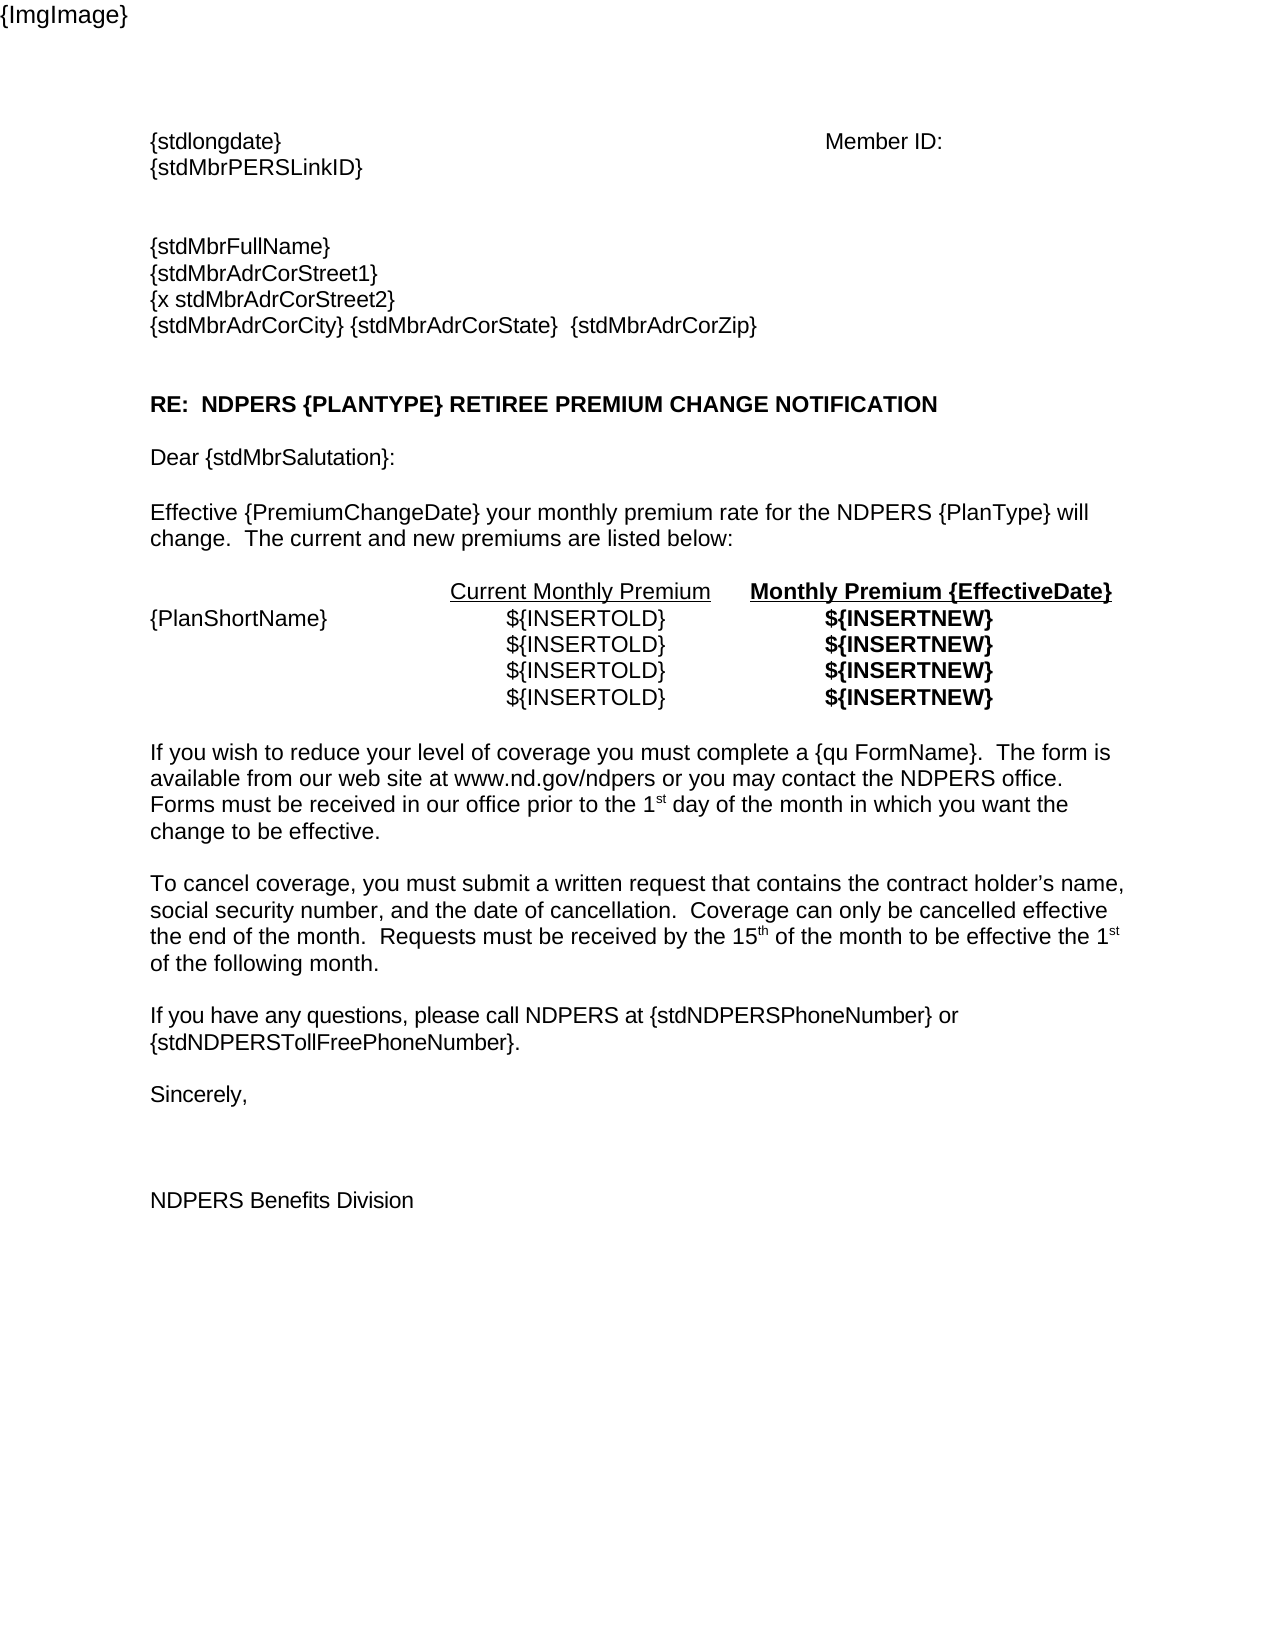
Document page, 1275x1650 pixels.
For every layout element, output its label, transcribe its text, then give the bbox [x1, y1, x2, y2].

text {stdMbrFullName} [150, 233, 1125, 259]
text Effective {PremiumChangeDate} your monthly premium rate for the NDPERS {PlanType} will change. The current and new premiums are listed below: [150, 499, 1125, 552]
text Sincerely, [150, 1081, 1125, 1108]
text To cancel coverage, you must submit a written request that contains the contract holder’s name, social security number, and the date of cancellation. Coverage can only be cancelled effective the end of the month. Requests must be received by the 15th of the month to be effective the 1st of the following month. [150, 870, 1125, 976]
text {x stdMbrAdrCorStreet2} [150, 286, 1125, 312]
text ${INSERTOLD} ${INSERTNEW} [150, 631, 1125, 657]
text If you wish to reduce your level of coverage you must complete a {qu FormName}. The form is available from our web site at www.nd.gov/ndpers or you may contact the NDPERS office. Forms must be received in our office prior to the 1st day of the month in which you want the change to be effective. [150, 739, 1125, 844]
text {stdlongdate} Member ID: {stdMbrPERSLinkID} [150, 128, 1125, 180]
text {stdMbrAdrCorCity} {stdMbrAdrCorState} {stdMbrAdrCorZip} [150, 312, 1125, 338]
text ${INSERTOLD} ${INSERTNEW} [150, 657, 1125, 683]
text {PlanShortName} ${INSERTOLD} ${INSERTNEW} [150, 604, 1125, 631]
text ${INSERTOLD} ${INSERTNEW} [150, 683, 1125, 710]
text Dear {stdMbrSalutation}: [150, 444, 1125, 470]
text RE: NDPERS {PLANTYPE} RETIREE PREMIUM CHANGE NOTIFICATION [150, 391, 1125, 418]
text If you have any questions, please call NDPERS at {stdNDPERSPhoneNumber} or {stdNDPERSTollFreePhoneNumber}. [150, 1002, 1125, 1055]
text NDPERS Benefits Division [150, 1187, 1125, 1213]
text {stdMbrAdrCorStreet1} [150, 259, 1125, 286]
text Current Monthly Premium Monthly Premium {EffectiveDate} [150, 578, 1125, 604]
